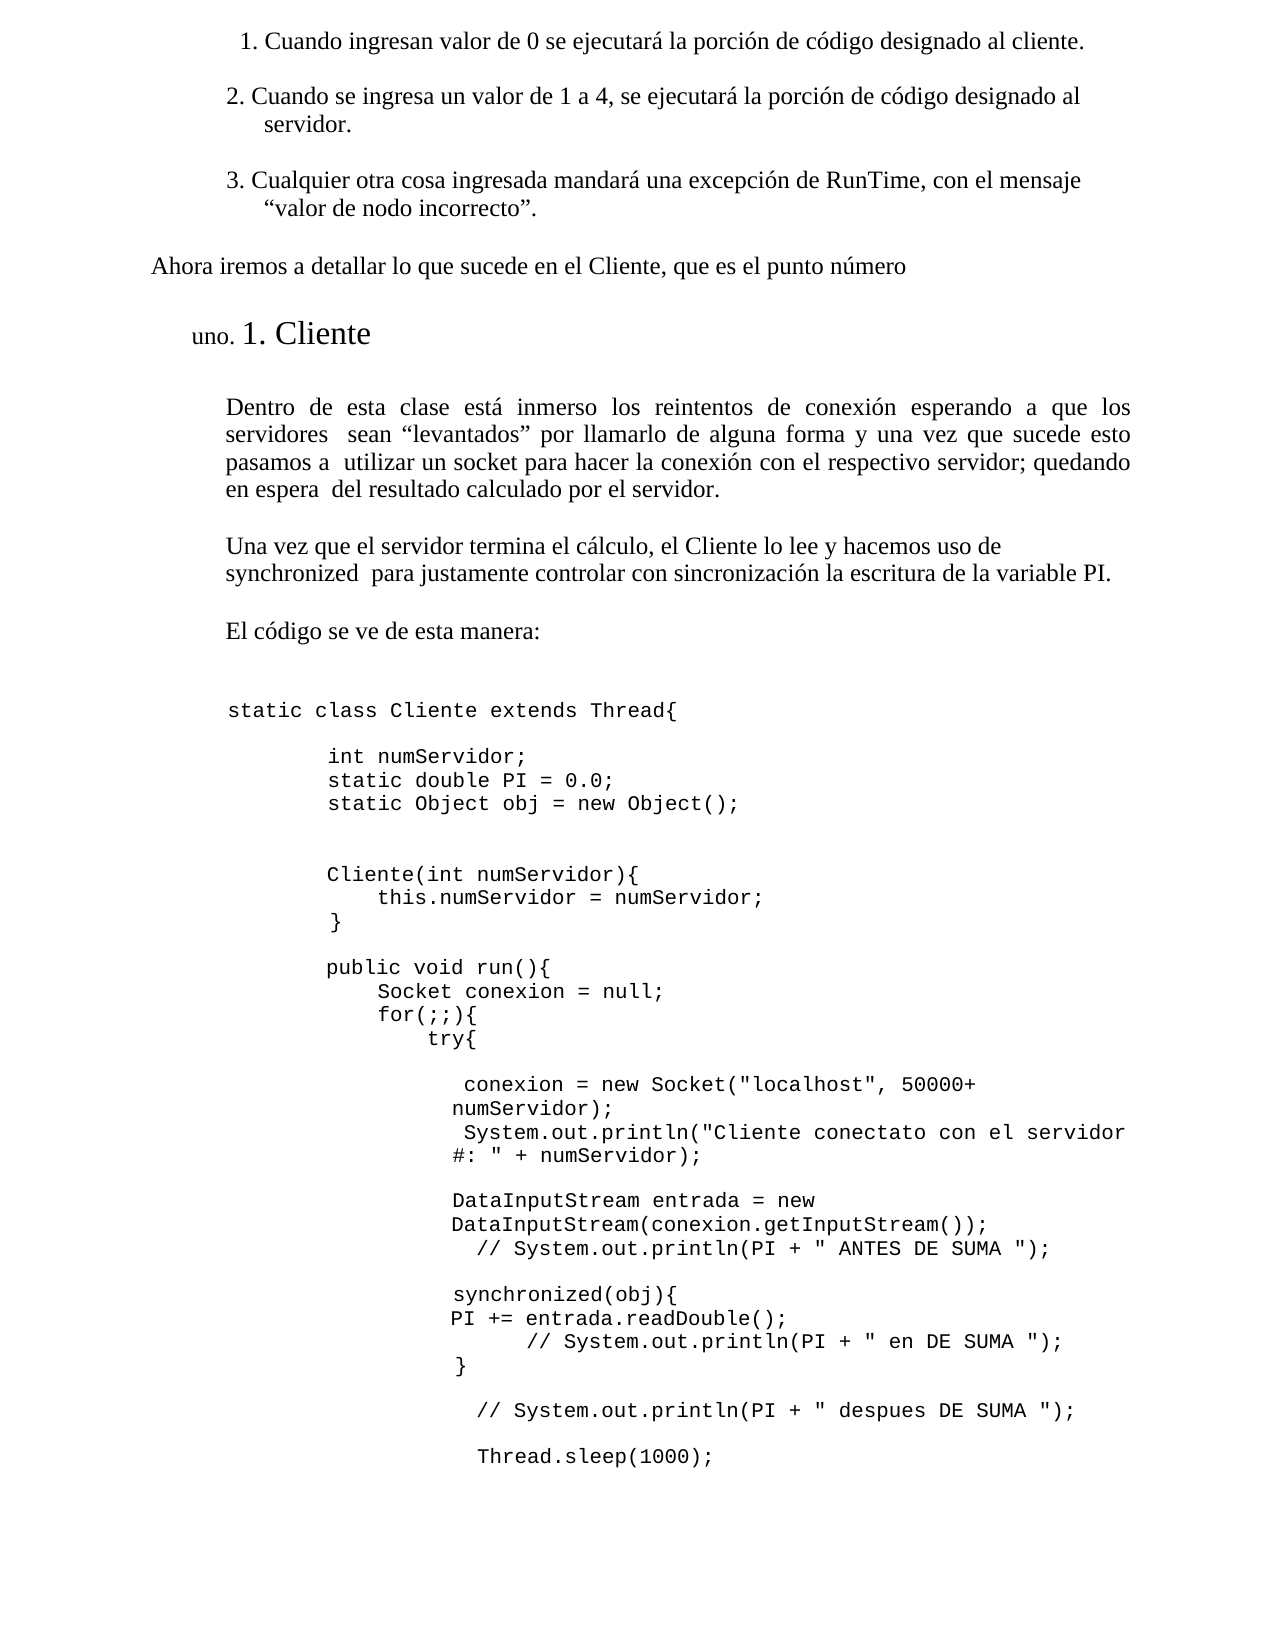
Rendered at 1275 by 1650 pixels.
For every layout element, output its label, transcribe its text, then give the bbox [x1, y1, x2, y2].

text System.out.println("Cliente conectato con el servidor [44, 1122, 1126, 1145]
text Dentro de esta clase está inmerso los reintentos de conexión esperando a que los servidores sean “levantados” por llamarlo de alguna forma y una vez que sucede esto pasamos a utilizar un socket para hacer la conexión con el respectivo servidor; quedando en espera del resultado calculado por el servidor. [225, 394, 1132, 503]
text public void run(){ [326, 957, 1246, 981]
text static double PI = 0.0; [327, 770, 1246, 793]
text this.numServidor = numServidor; [377, 887, 1246, 911]
text PI += entrada.readDouble(); [438, 1308, 1246, 1331]
text // System.out.println(PI + " despues DE SUMA "); [44, 1400, 1076, 1424]
text static Object obj = new Object(); [327, 793, 1246, 817]
text synchronized(obj){ [453, 1284, 1246, 1308]
text DataInputStream(conexion.getInputStream()); [44, 1214, 988, 1238]
text Una vez que el servidor termina el cálculo, el Cliente lo lee y hacemos uso de synchronized para justamente controlar con sincronización la escritura de la variable PI. [225, 532, 1131, 587]
text // System.out.println(PI + " ANTES DE SUMA "); [44, 1238, 1051, 1261]
text try{ [427, 1028, 1246, 1052]
text static class Cliente extends Thread{ [227, 700, 1246, 723]
text El código se ve de esta manera: [225, 616, 1246, 645]
text DataInputStream entrada = new [452, 1191, 1246, 1214]
text int numServidor; [327, 746, 1246, 770]
text numServidor); [452, 1098, 1246, 1122]
text 1. Cuando ingresan valor de 0 se ejecutará la porción de código designado al cliente. [44, 26, 1085, 54]
text // System.out.println(PI + " en DE SUMA "); [44, 1331, 1063, 1355]
text Cliente(int numServidor){ [327, 863, 1246, 887]
text } [329, 911, 1246, 934]
text 2. Cuando se ingresa un valor de 1 a 4, se ejecutará la porción de código designado al servidor. [226, 83, 1130, 138]
text conexion = new Socket("localhost", 50000+ [44, 1074, 976, 1098]
text Thread.sleep(1000); [477, 1446, 1246, 1470]
text #: " + numServidor); [452, 1145, 1246, 1169]
text Socket conexion = null; [377, 981, 1246, 1004]
text } [454, 1355, 1246, 1379]
text 3. Cualquier otra cosa ingresada mandará una excepción de RunTime, con el mensaje “valor de nodo incorrecto”. [226, 167, 1132, 222]
text for(;;){ [377, 1004, 1246, 1028]
text Ahora iremos a detallar lo que sucede en el Cliente, que es el punto número uno. 1. Cliente [151, 251, 956, 351]
